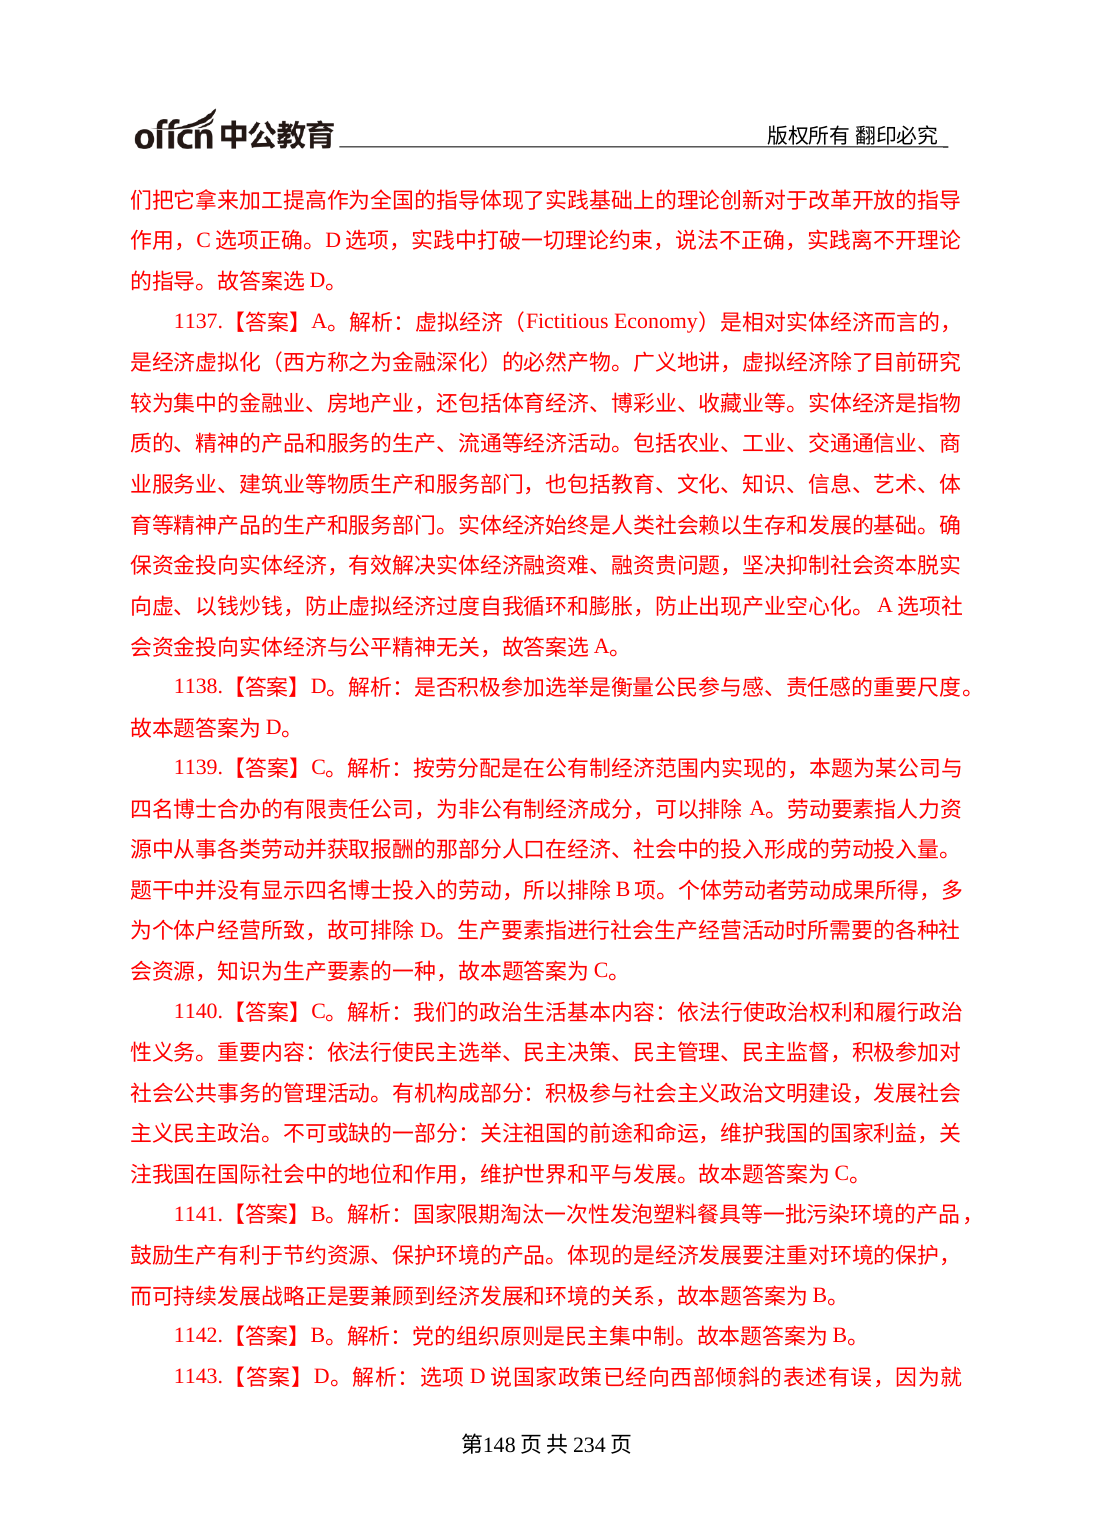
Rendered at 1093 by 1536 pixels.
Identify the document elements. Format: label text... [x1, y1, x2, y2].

text 1137.【答案】A。解析：虚拟经济（Fictitious Economy）是相对实体经济而言的，是经济虚拟化（西方称之为金融深化）的必然产物。广义地讲，虚拟经济除了目前研究较为集中的金融业、房地产业，还包括体育经济、博彩业、收藏业等。实体经济是指物质的、精神的产品和服务的生产、流通等经济活动。包括农业、工业、交通通信业、商业服务业、建筑业等物质生产和服务部门，也包括教育、文化、知识、信息、艺术、体育等精神产品的生产和服务部门。实体经济始终是人类社会赖以生存和发展的基础。确保资金投向实体经济，有效解决实体经济融资难、融资贵问题，坚决抑制社会资本脱实向虚、以钱炒钱，防止虚拟经济过度自我循环和膨胀，防止出现产业空心化。A选项社会资金投向实体经济与公平精神无关，故答案选A。 [130, 304, 963, 662]
text 1141.【答案】B。解析：国家限期淘汰一次性发泡塑料餐具等一批污染环境的产品，鼓励生产有利于节约资源、保护环境的产品。体现的是经济发展要注重对环境的保护，而可持续发展战略正是要兼顾到经济发展和环境的关系，故本题答案为B。 [130, 1197, 963, 1311]
text 1142.【答案】B。解析：党的组织原则是民主集中制。故本题答案为B。 [130, 1319, 963, 1351]
text 1140.【答案】C。解析：我们的政治生活基本内容：依法行使政治权利和履行政治性义务。重要内容：依法行使民主选举、民主决策、民主管理、民主监督，积极参加对社会公共事务的管理活动。有机构成部分：积极参与社会主义政治文明建设，发展社会主义民主政治。不可或缺的一部分：关注祖国的前途和命运，维护我国的国家利益，关注我国在国际社会中的地位和作用，维护世界和平与发展。故本题答案为C。 [130, 994, 963, 1189]
text 1143.【答案】D。解析：选项D说国家政策已经向西部倾斜的表述有误，因为就我国而言，虽然东部比西部发达，但是现在搞西部大开发也只是为了让全国能达到平衡，而不是倾斜产业政策，所以本题答案为D。 [130, 1359, 963, 1392]
text 1139.【答案】C。解析：按劳分配是在公有制经济范围内实现的，本题为某公司与四名博士合办的有限责任公司，为非公有制经济成分，可以排除A。劳动要素指人力资源中从事各类劳动并获取报酬的那部分人口在经济、社会中的投入形成的劳动投入量。题干中并没有显示四名博士投入的劳动，所以排除B项。个体劳动者劳动成果所得，多为个体户经营所致，故可排除D。生产要素指进行社会生产经营活动时所需要的各种社会资源，知识为生产要素的一种，故本题答案为C。 [130, 751, 963, 986]
picture [133, 103, 335, 154]
text 1138.【答案】D。解析：是否积极参加选举是衡量公民参与感、责任感的重要尺度。故本题答案为D。 [130, 669, 963, 743]
